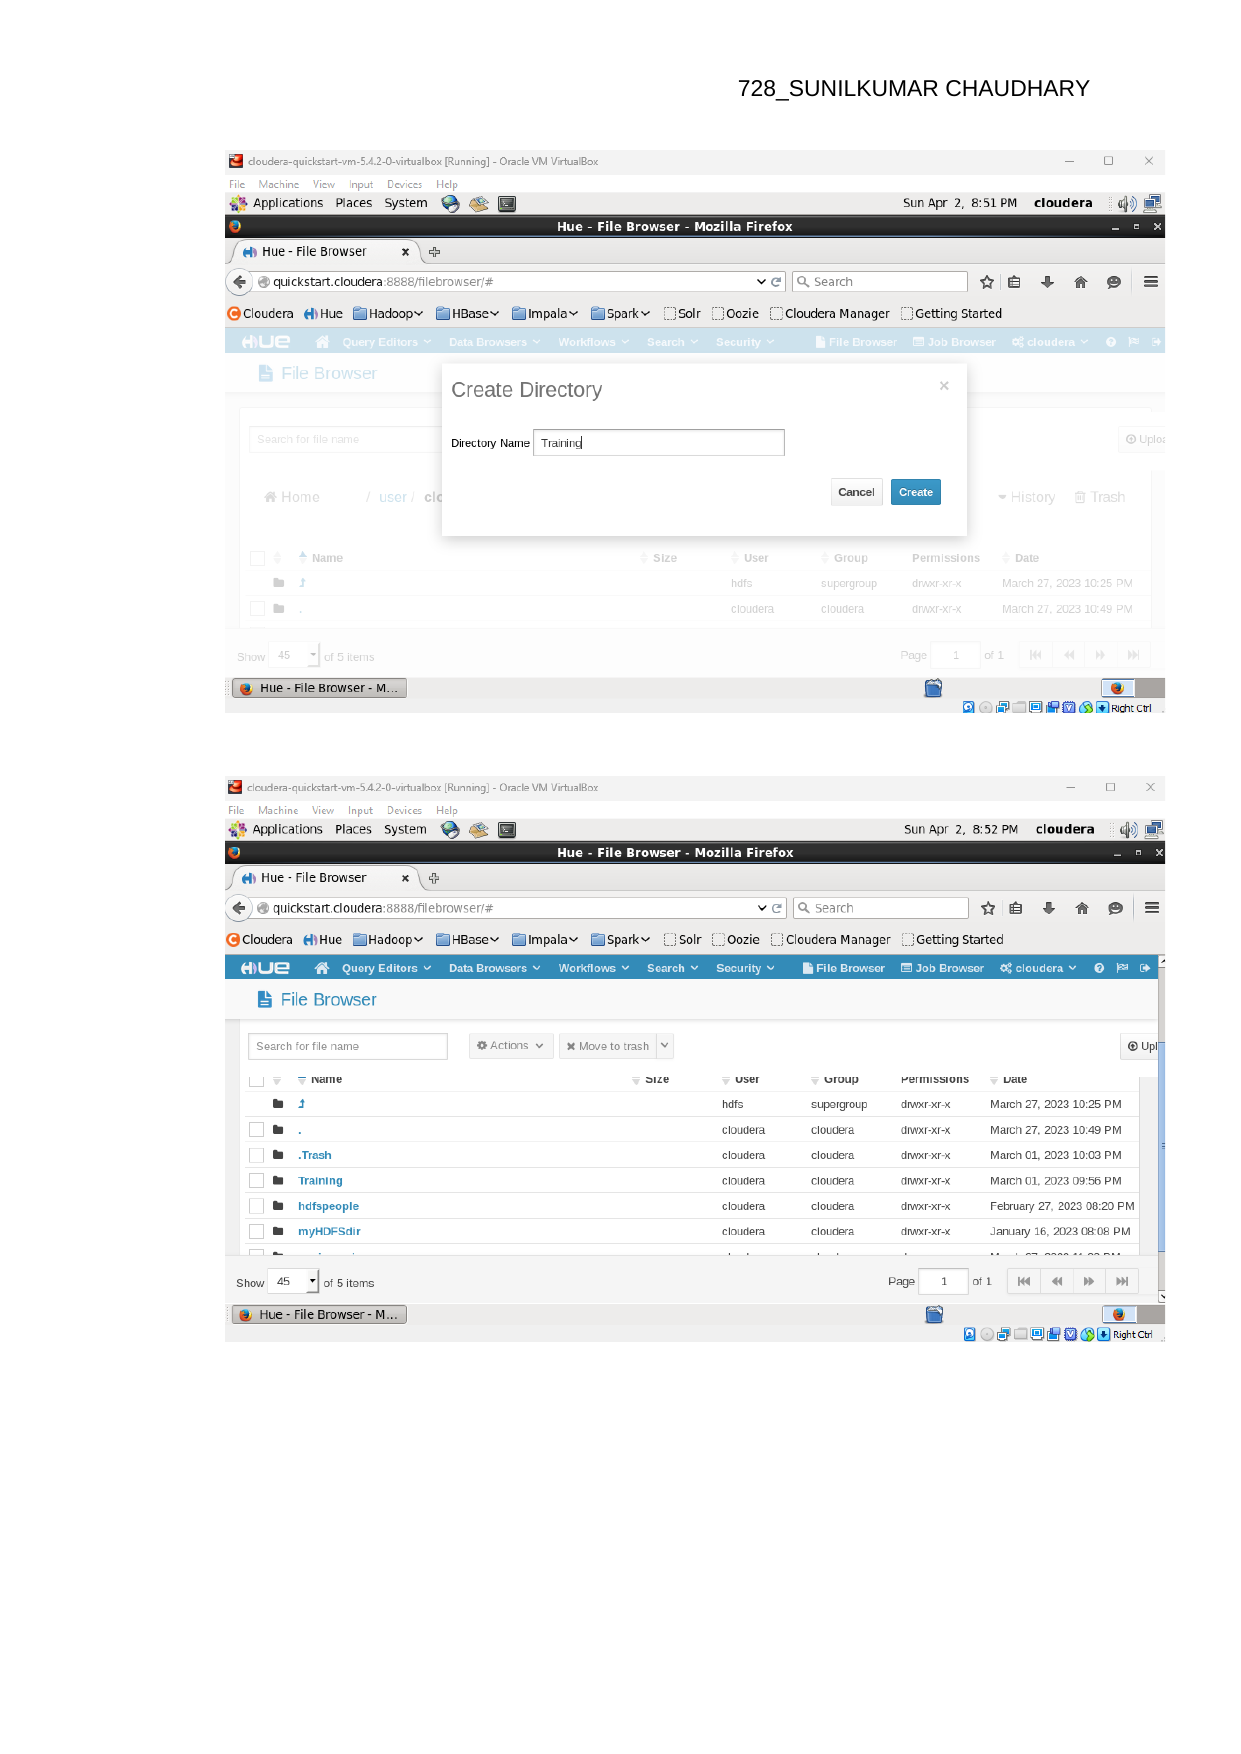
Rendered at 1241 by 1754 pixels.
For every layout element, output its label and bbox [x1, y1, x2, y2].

picture [225, 776, 1166, 1342]
picture [225, 150, 1166, 713]
